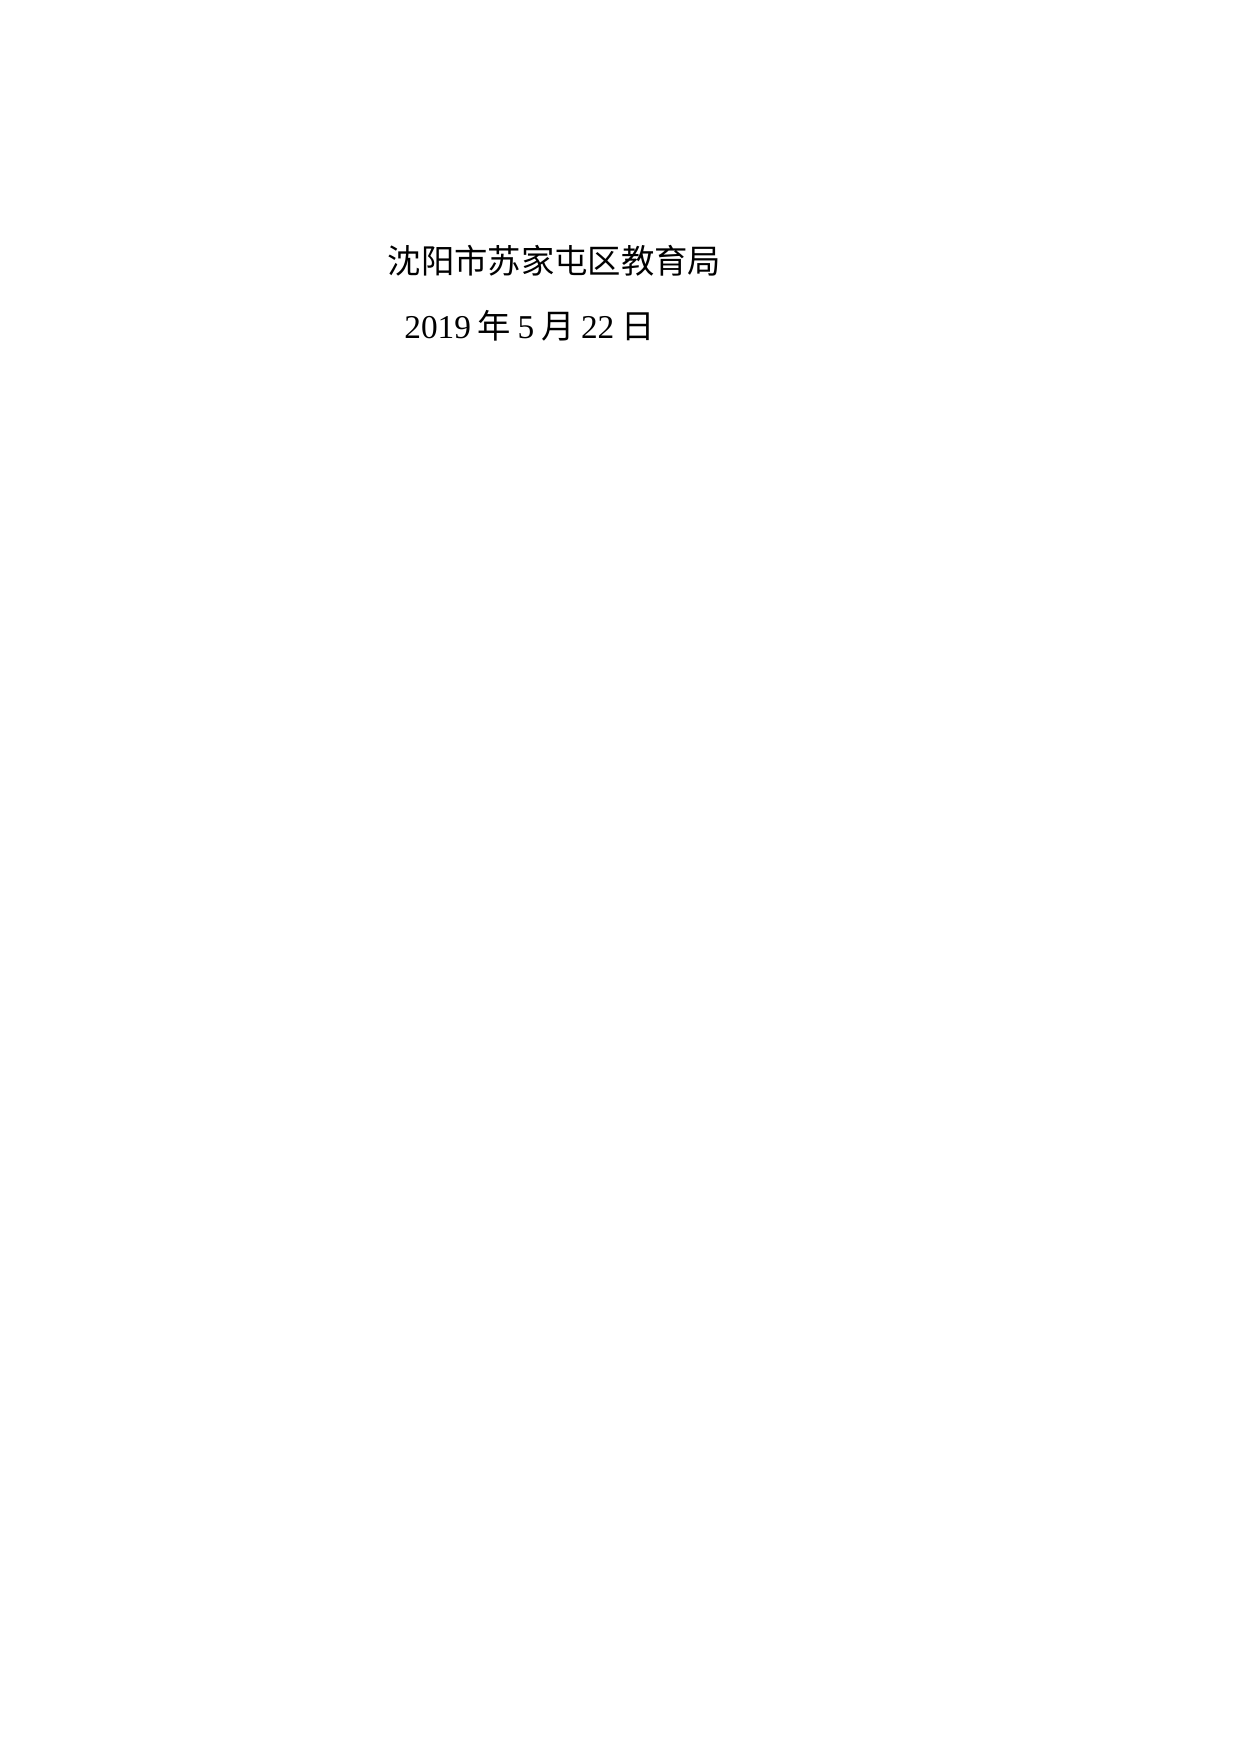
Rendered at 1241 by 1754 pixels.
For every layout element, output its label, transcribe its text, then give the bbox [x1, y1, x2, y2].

text 沈阳市苏家屯区教育局 [187, 227, 1053, 292]
text 2019年5月22日 [187, 292, 1053, 357]
